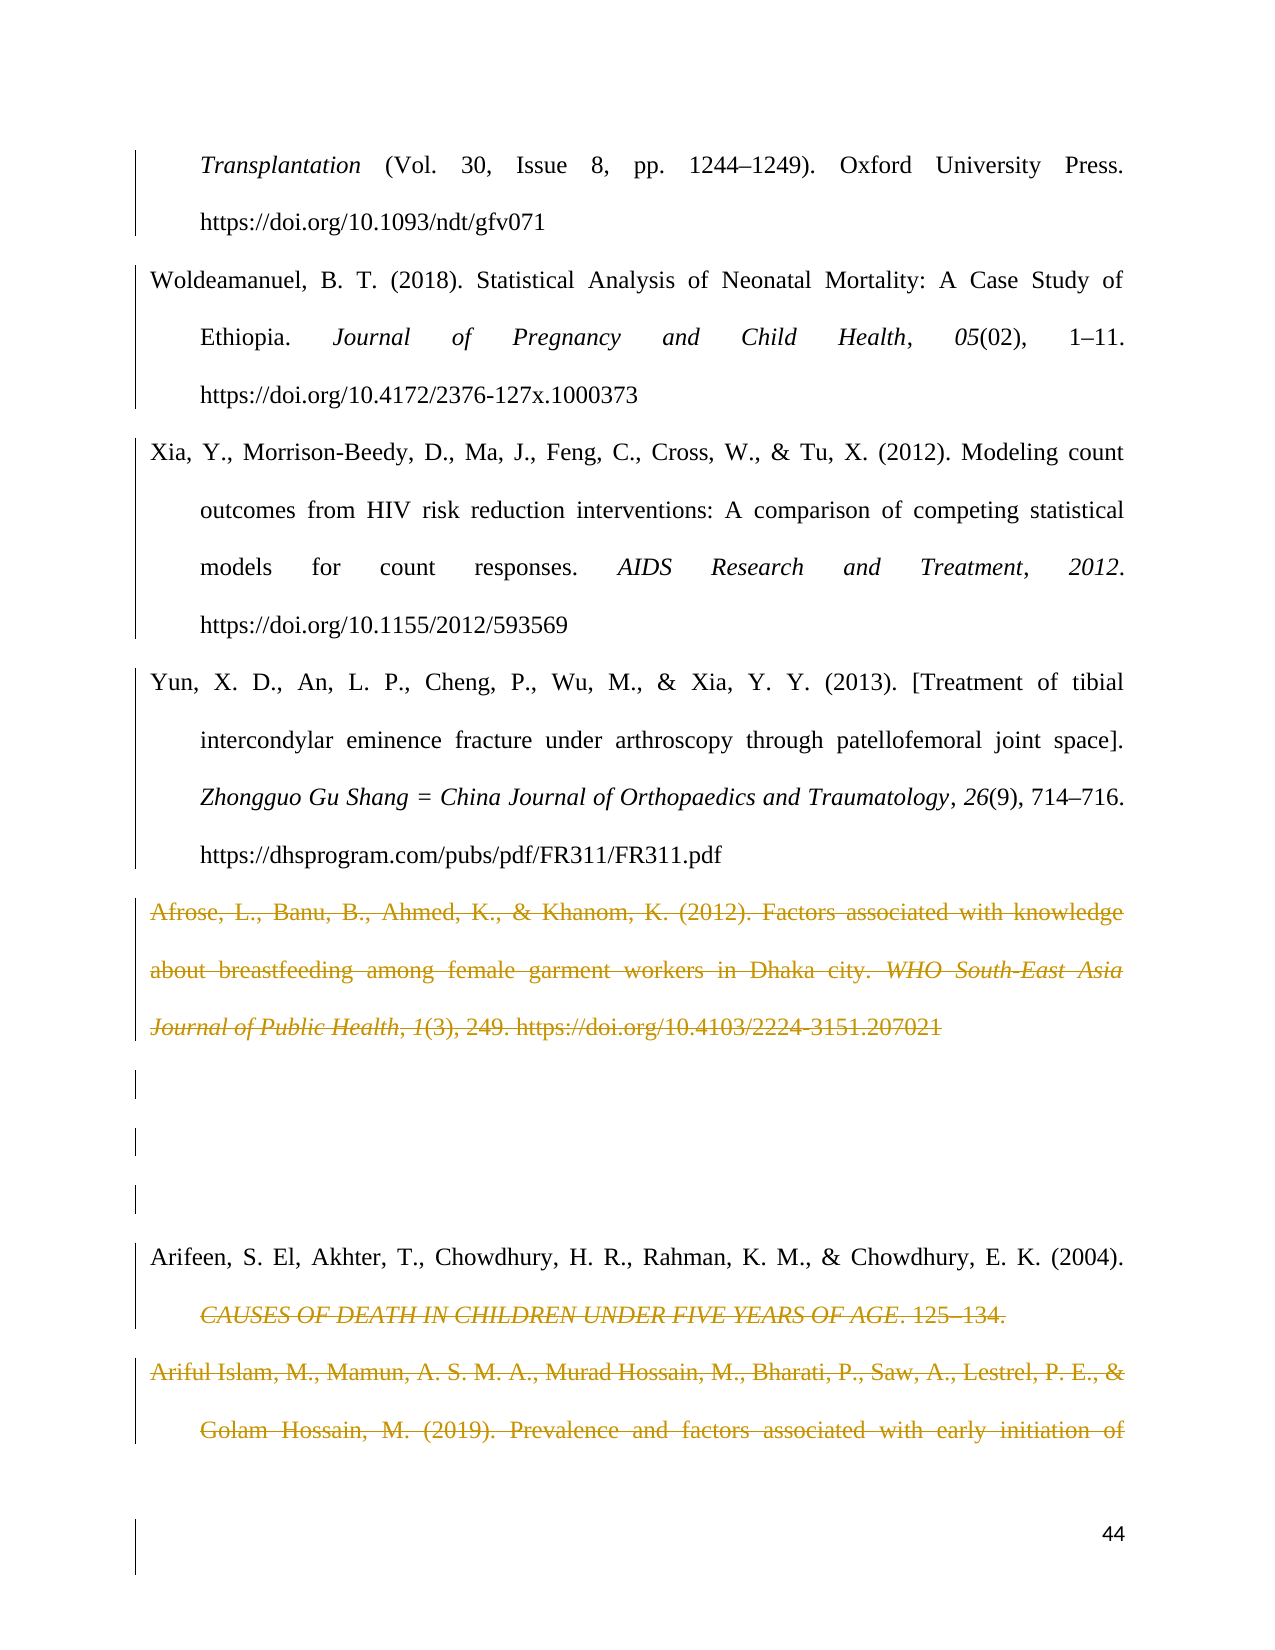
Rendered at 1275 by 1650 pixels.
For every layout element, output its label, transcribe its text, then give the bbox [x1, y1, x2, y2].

text Yun, X. D., An, L. P., Cheng, P., Wu, M., & Xia, Y. Y. (2013). [Treatment of tibial intercondylar eminence fracture under arthroscopy through patellofemoral joint space]. Zhongguo Gu Shang = China Journal of Orthopaedics and Traumatology, 26(9), 714–716. https://dhsprogram.com/pubs/pdf/FR311/FR311.pdf [150, 667, 1125, 869]
text Xia, Y., Morrison-Beedy, D., Ma, J., Feng, C., Cross, W., & Tu, X. (2012). Modeling count outcomes from HIV risk reduction interventions: A comparison of competing statistical models for count responses. AIDS Research and Treatment, 2012. https://doi.org/10.1155/2012/593569 [150, 437, 1125, 639]
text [150, 150, 1125, 236]
text Woldeamanuel, B. T. (2018). Statistical Analysis of Neonatal Mortality: A Case Study of Ethiopia. Journal of Pregnancy and Child Health, 05(02), 1–11. https://doi.org/10.4172/2376-127x.1000373 [150, 265, 1125, 409]
